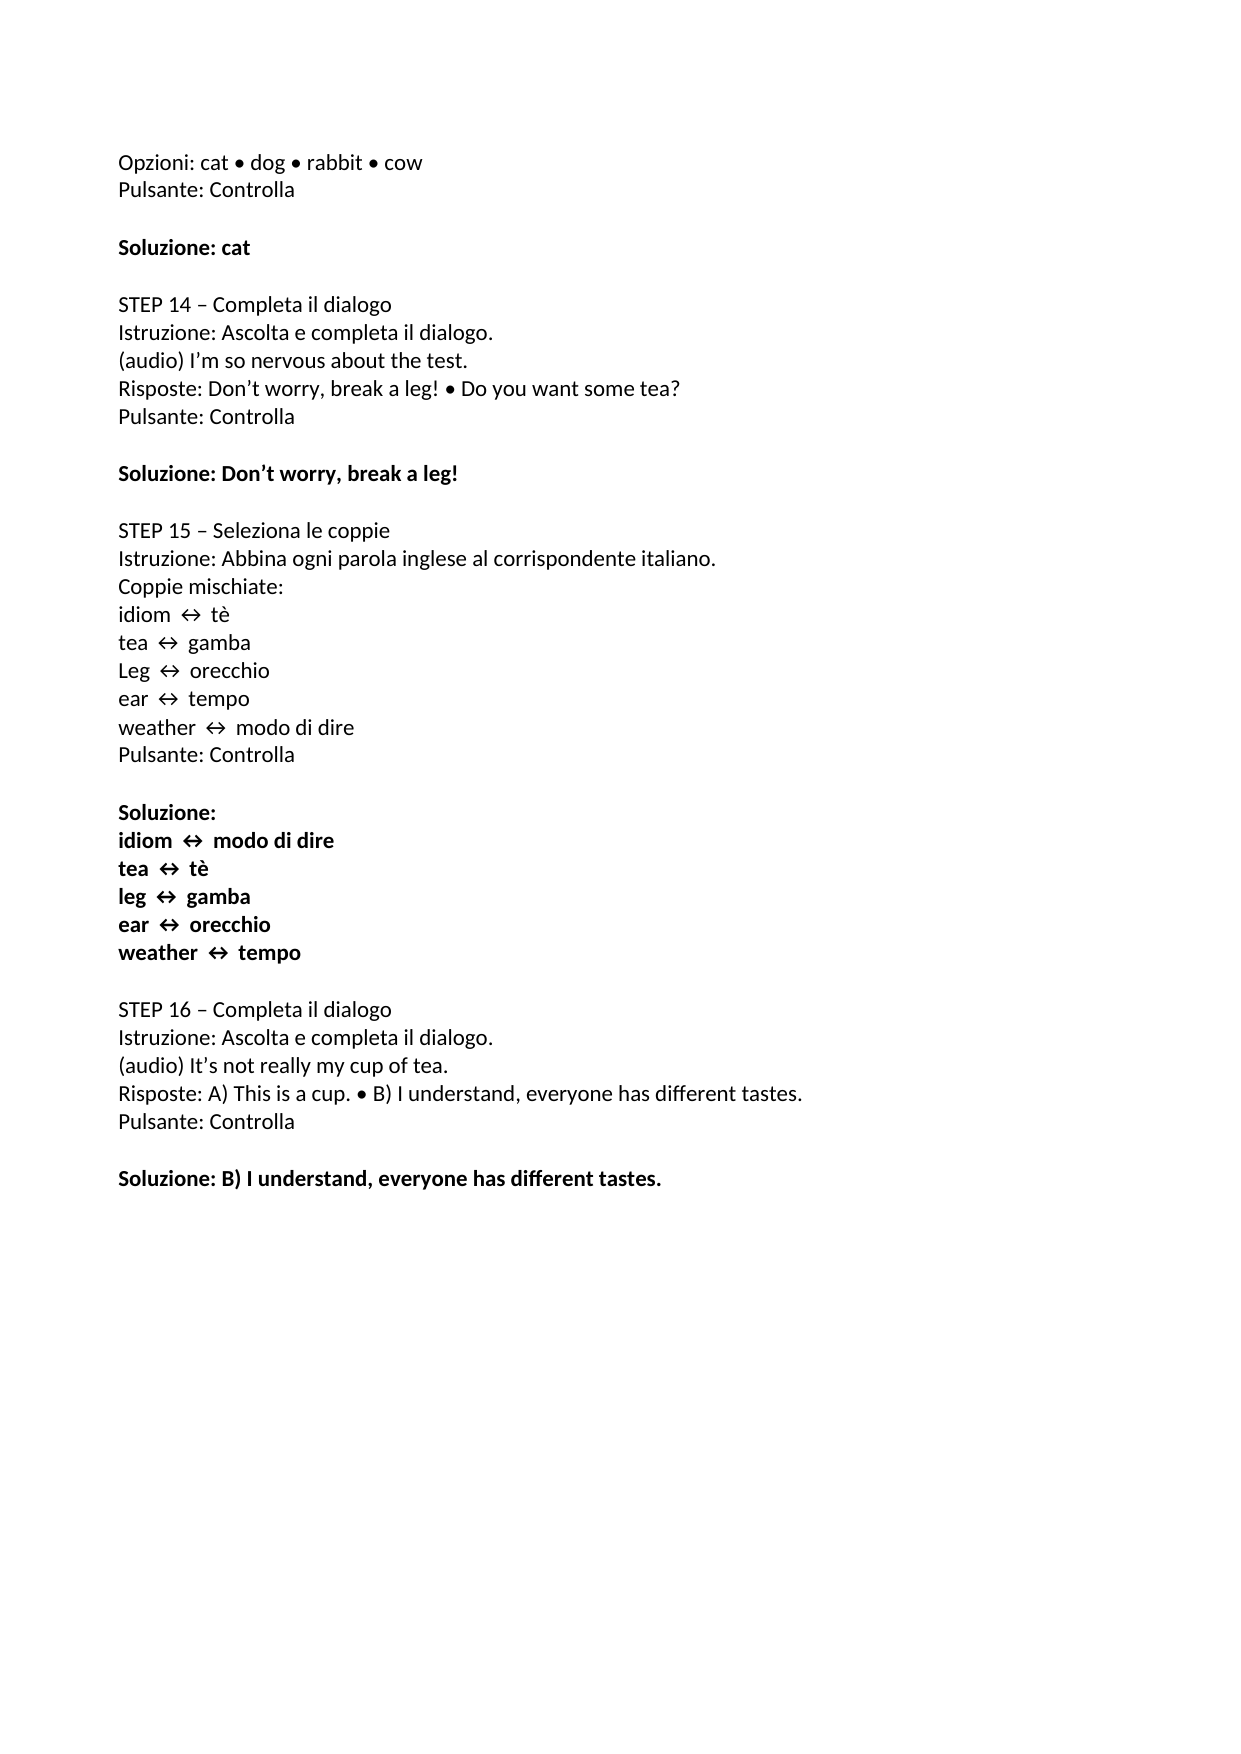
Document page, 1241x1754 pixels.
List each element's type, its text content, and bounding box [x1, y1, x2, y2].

text Soluzione: Don’t worry, break a leg! [118, 459, 1122, 487]
text Soluzione: B) I understand, everyone has different tastes. [118, 1164, 1122, 1192]
text Soluzione: cat [118, 233, 1122, 261]
text STEP 15 – Seleziona le coppie Istruzione: Abbina ogni parola inglese al corrispondente italiano. Coppie mischiate: idiom ↔ tè tea ↔ gamba Leg ↔ orecchio ear ↔ tempo weather ↔ modo di dire Pulsante: Controlla [118, 516, 1122, 769]
text Soluzione: idiom ↔ modo di dire tea ↔ tè leg ↔ gamba ear ↔ orecchio weather ↔ tempo [118, 798, 1122, 966]
text STEP 14 – Completa il dialogo Istruzione: Ascolta e completa il dialogo. (audio) I’m so nervous about the test. Risposte: Don’t worry, break a leg! • Do you want some tea? Pulsante: Controlla [118, 290, 1122, 430]
text STEP 16 – Completa il dialogo Istruzione: Ascolta e completa il dialogo. (audio) It’s not really my cup of tea. Risposte: A) This is a cup. • B) I understand, everyone has different tastes. Pulsante: Controlla [118, 995, 1122, 1135]
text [118, 148, 1122, 204]
